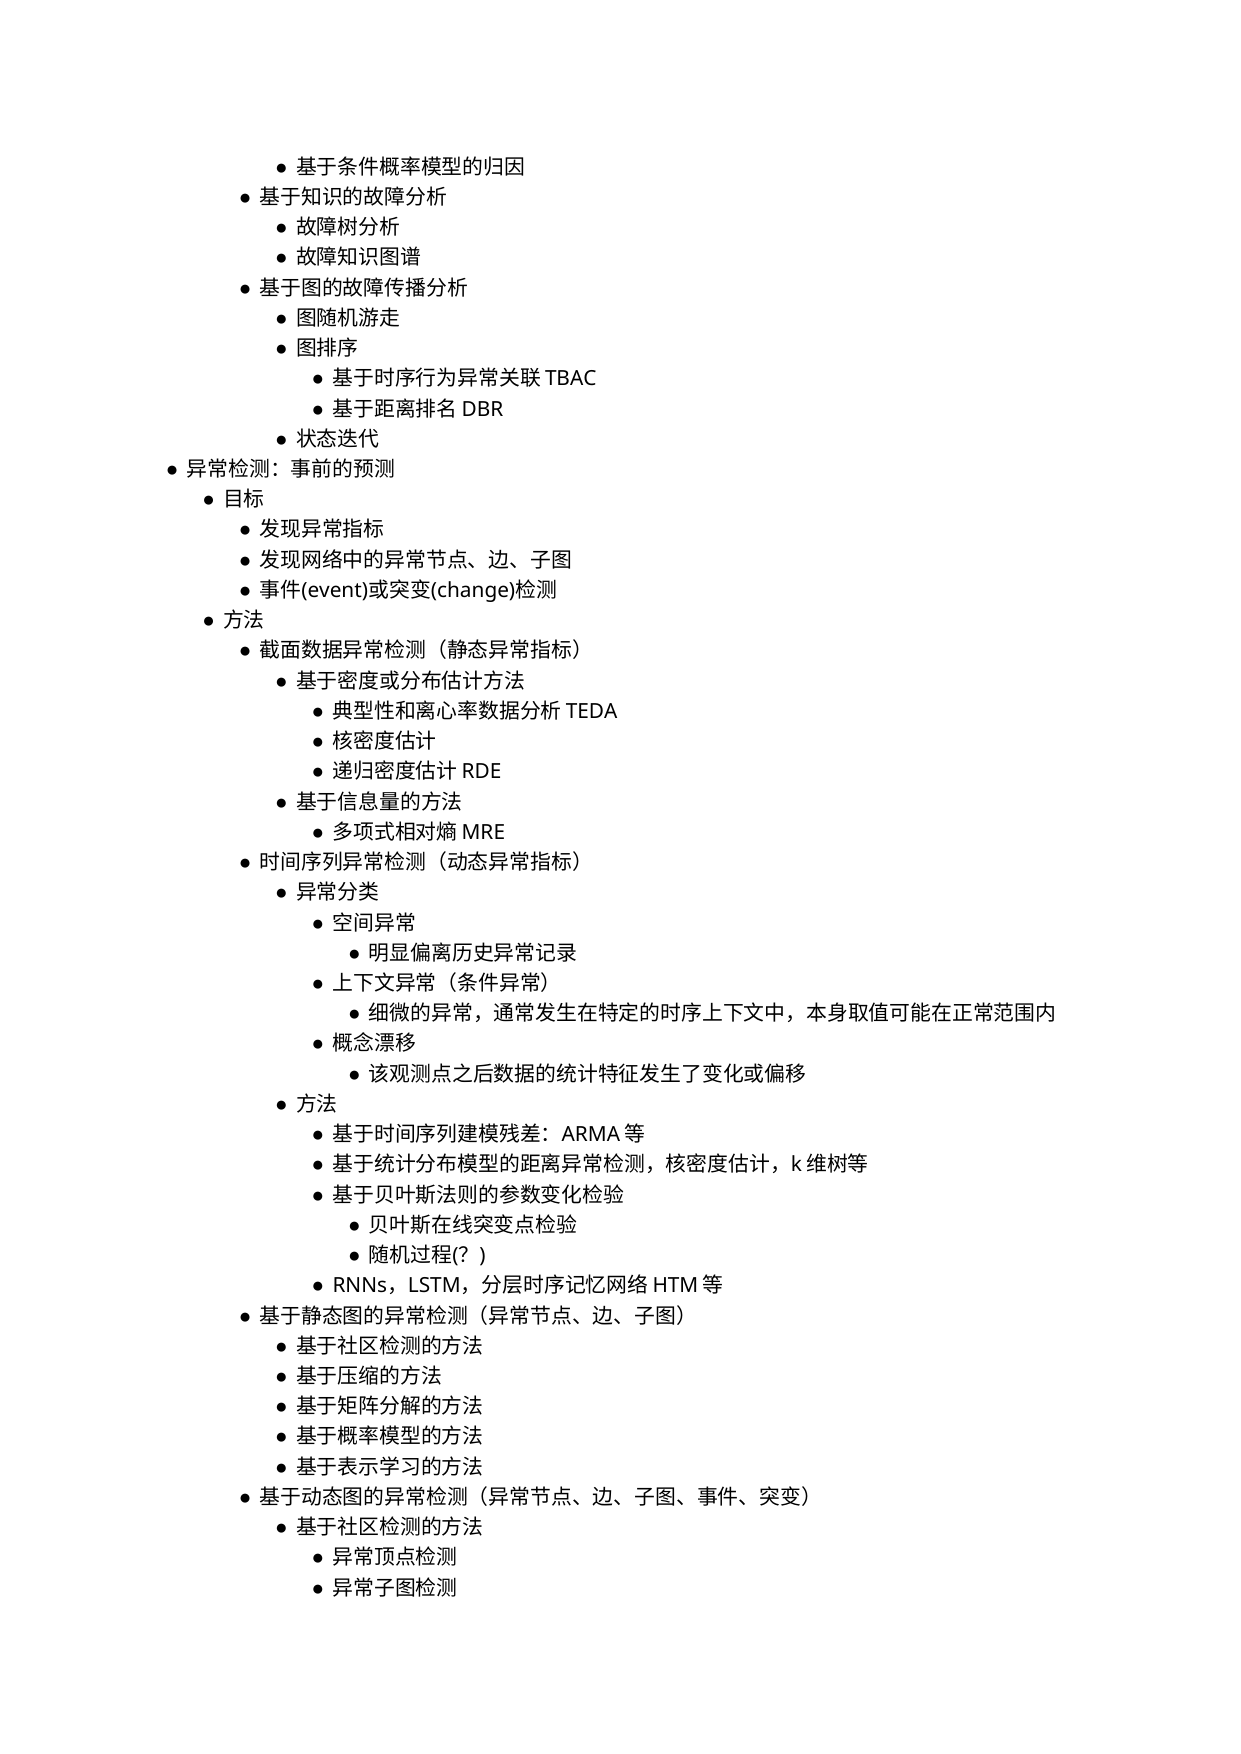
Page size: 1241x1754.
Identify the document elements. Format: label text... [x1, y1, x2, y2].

list 基于表示学习的方法 [275, 1450, 1090, 1480]
list 上下文异常（条件异常） [311, 966, 1090, 996]
list RNNs，LSTM，分层时序记忆网络HTM等 [311, 1269, 1090, 1299]
list 多项式相对熵MRE [311, 815, 1090, 845]
list 概念漂移 [311, 1027, 1090, 1057]
list 基于距离排名DBR [311, 392, 1090, 422]
list 基于图的故障传播分析 [238, 271, 1090, 301]
list 典型性和离心率数据分析TEDA [311, 694, 1090, 724]
list 方法 [275, 1087, 1090, 1117]
list 基于信息量的方法 [275, 785, 1090, 815]
list 空间异常 [311, 906, 1090, 936]
list 故障树分析 [275, 210, 1090, 241]
list 基于密度或分布估计方法 [275, 664, 1090, 694]
list 故障知识图谱 [275, 241, 1090, 271]
list 方法 [202, 603, 1090, 634]
list 事件(event)或突变(change)检测 [238, 573, 1090, 603]
list 基于条件概率模型的归因 [275, 150, 1090, 180]
list 异常顶点检测 [311, 1541, 1090, 1571]
list 时间序列异常检测（动态异常指标） [238, 845, 1090, 876]
list 目标 [202, 482, 1090, 513]
list 基于统计分布模型的距离异常检测，核密度估计，k维树等 [311, 1148, 1090, 1178]
list 明显偏离历史异常记录 [348, 936, 1090, 966]
list 状态迭代 [275, 422, 1090, 452]
list 随机过程(？) [348, 1238, 1090, 1269]
list 细微的异常，通常发生在特定的时序上下文中，本身取值可能在正常范围内 [348, 996, 1090, 1027]
list 基于动态图的异常检测（异常节点、边、子图、事件、突变） [238, 1480, 1090, 1510]
list 基于贝叶斯法则的参数变化检验 [311, 1178, 1090, 1208]
list 发现异常指标 [238, 513, 1090, 543]
list 基于压缩的方法 [275, 1359, 1090, 1389]
list 异常检测：事前的预测 [166, 452, 1090, 482]
list 图随机游走 [275, 301, 1090, 331]
list 截面数据异常检测（静态异常指标） [238, 634, 1090, 664]
list 基于静态图的异常检测（异常节点、边、子图） [238, 1299, 1090, 1329]
list 基于社区检测的方法 [275, 1329, 1090, 1359]
list 基于社区检测的方法 [275, 1510, 1090, 1541]
list 异常子图检测 [311, 1571, 1090, 1601]
list 图排序 [275, 331, 1090, 361]
list 发现网络中的异常节点、边、子图 [238, 543, 1090, 573]
list 贝叶斯在线突变点检验 [348, 1208, 1090, 1238]
list 基于时间序列建模残差：ARMA等 [311, 1117, 1090, 1148]
list 基于知识的故障分析 [238, 180, 1090, 210]
list 基于矩阵分解的方法 [275, 1389, 1090, 1420]
list 递归密度估计RDE [311, 754, 1090, 785]
list 基于时序行为异常关联TBAC [311, 361, 1090, 392]
list 异常分类 [275, 876, 1090, 906]
list 基于概率模型的方法 [275, 1420, 1090, 1450]
list 核密度估计 [311, 724, 1090, 754]
list 该观测点之后数据的统计特征发生了变化或偏移 [348, 1057, 1090, 1087]
